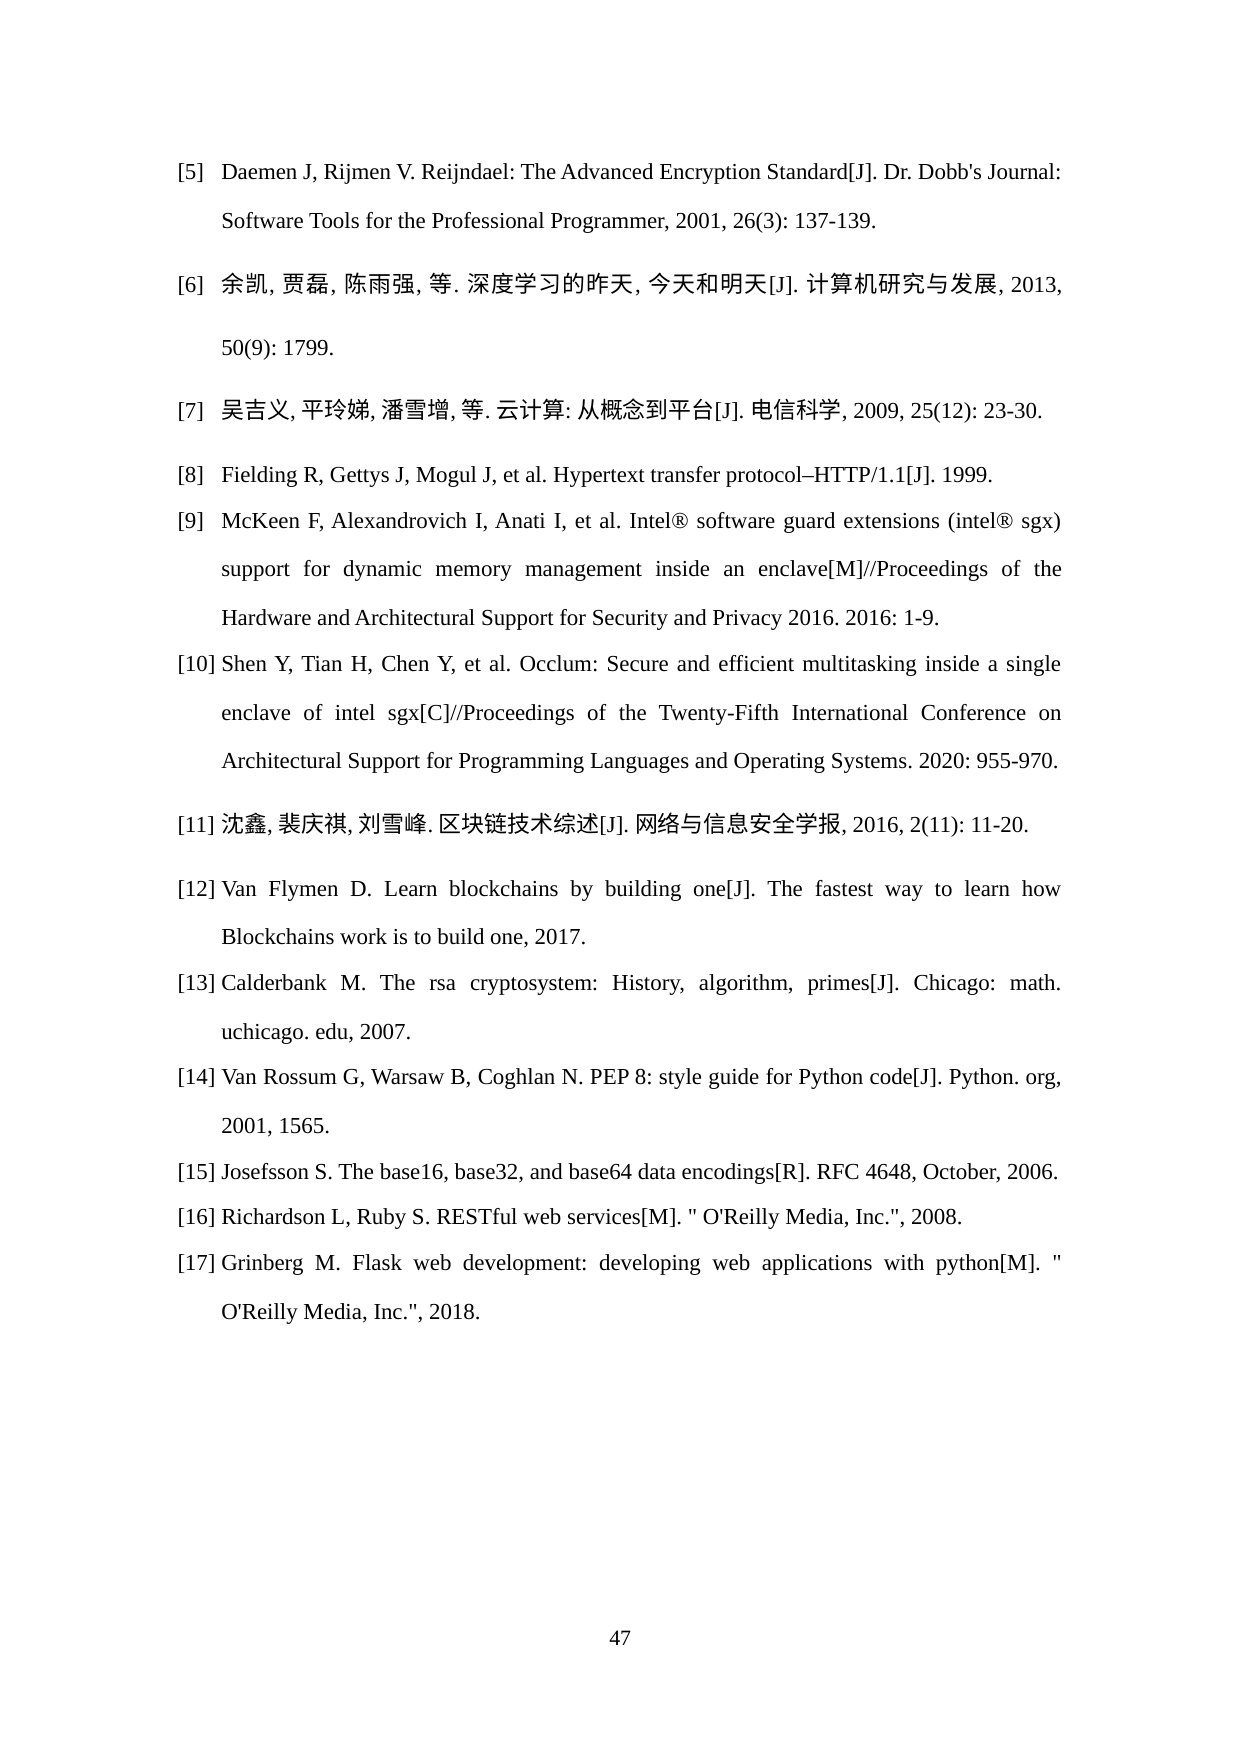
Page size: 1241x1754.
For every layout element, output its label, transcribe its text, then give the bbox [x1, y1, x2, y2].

list Richardson L, Ruby S. RESTful web services[M]. " O'Reilly Media, Inc.", 2008. [177, 1200, 1063, 1233]
list Van Flymen D. Learn blockchains by building one[J]. The fastest way to learn how Blockchains work is to build one, 2017. [177, 872, 1063, 953]
list Fielding R, Gettys J, Mogul J, et al. Hypertext transfer protocol–HTTP/1.1[J]. 1999. [177, 458, 1063, 491]
list 吴吉义, 平玲娣, 潘雪增, 等. 云计算: 从概念到平台[J]. 电信科学, 2009, 25(12): 23-30. [177, 377, 1063, 442]
list Calderbank M. The rsa cryptosystem: History, algorithm, primes[J]. Chicago: math. uchicago. edu, 2007. [177, 966, 1063, 1047]
list Daemen J, Rijmen V. Reijndael: The Advanced Encryption Standard[J]. Dr. Dobb's Journal: Software Tools for the Professional Programmer, 2001, 26(3): 137-139. [177, 155, 1063, 237]
list McKeen F, Alexandrovich I, Anati I, et al. Intel® software guard extensions (intel® sgx) support for dynamic memory management inside an enclave[M]//Proceedings of the Hardware and Architectural Support for Security and Privacy 2016. 2016: 1-9. [177, 504, 1063, 634]
list 余凯, 贾磊, 陈雨强, 等. 深度学习的昨天, 今天和明天[J]. 计算机研究与发展, 2013, 50(9): 1799. [177, 250, 1063, 363]
list Grinberg M. Flask web development: developing web applications with python[M]. " O'Reilly Media, Inc.", 2018. [177, 1246, 1063, 1327]
list Shen Y, Tian H, Chen Y, et al. Occlum: Secure and efficient multitasking inside a single enclave of intel sgx[C]//Proceedings of the Twenty-Fifth International Conference on Architectural Support for Programming Languages and Operating Systems. 2020: 955-970. [177, 647, 1063, 777]
list 沈鑫, 裴庆祺, 刘雪峰. 区块链技术综述[J]. 网络与信息安全学报, 2016, 2(11): 11-20. [177, 790, 1063, 855]
list Josefsson S. The base16, base32, and base64 data encodings[R]. RFC 4648, October, 2006. [177, 1155, 1063, 1187]
list Van Rossum G, Warsaw B, Coghlan N. PEP 8: style guide for Python code[J]. Python. org, 2001, 1565. [177, 1060, 1063, 1142]
